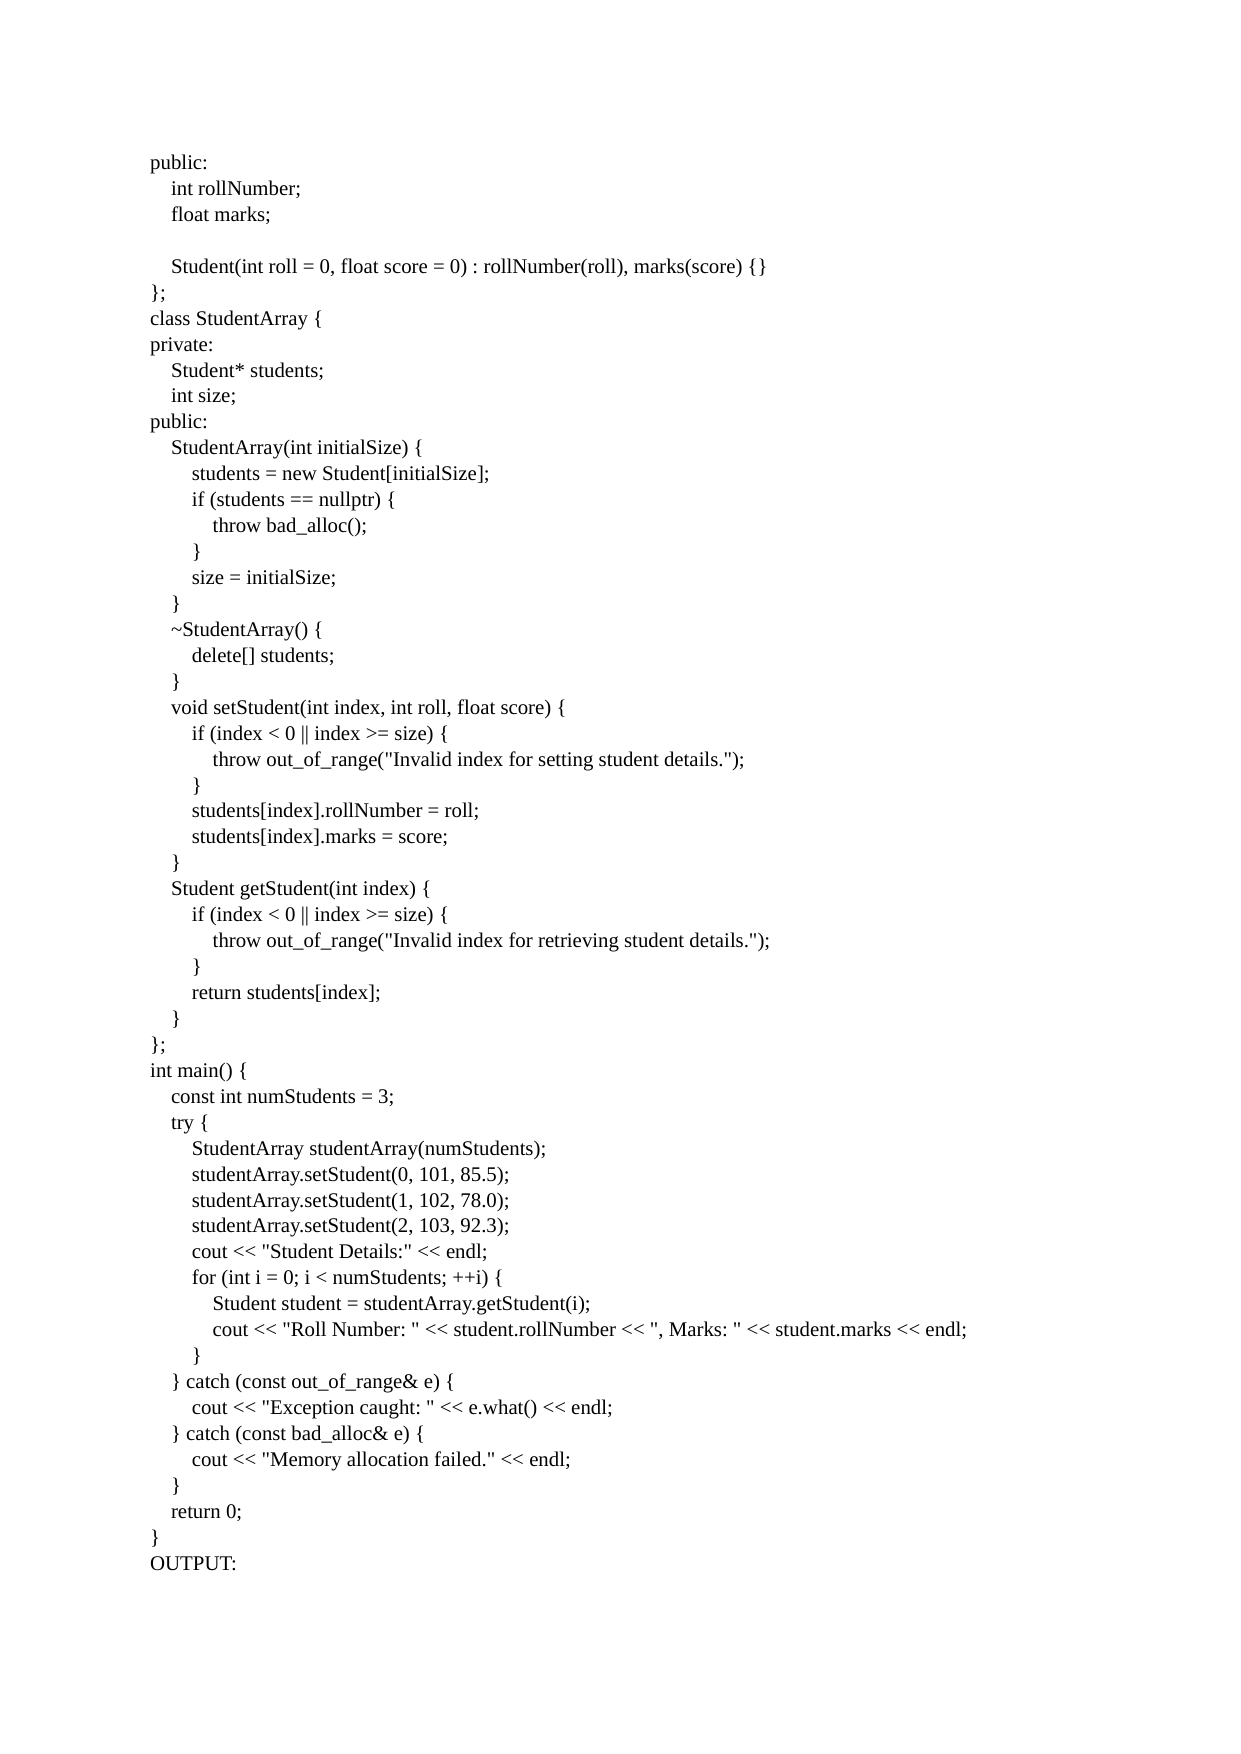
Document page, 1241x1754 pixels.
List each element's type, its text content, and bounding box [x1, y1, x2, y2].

text studentArray.setStudent(1, 102, 78.0); [150, 1187, 1090, 1212]
text public: [150, 409, 1090, 433]
text Student* students; [150, 357, 1090, 382]
text } [150, 772, 1090, 797]
text if (index < 0 || index >= size) { [150, 721, 1090, 745]
text public: [150, 150, 1090, 174]
text float marks; [150, 202, 1090, 226]
text try { [150, 1110, 1090, 1134]
text StudentArray studentArray(numStudents); [150, 1136, 1090, 1160]
text size = initialSize; [150, 565, 1090, 589]
text const int numStudents = 3; [150, 1084, 1090, 1108]
text } [150, 669, 1090, 693]
text StudentArray(int initialSize) { [150, 435, 1090, 459]
text OUTPUT: [150, 1551, 1090, 1575]
text void setStudent(int index, int roll, float score) { [150, 695, 1090, 719]
text for (int i = 0; i < numStudents; ++i) { [150, 1265, 1090, 1289]
text }; [150, 280, 1090, 304]
text } [150, 954, 1090, 978]
text throw bad_alloc(); [150, 513, 1090, 537]
text throw out_of_range("Invalid index for setting student details."); [150, 747, 1090, 771]
text } [150, 1343, 1090, 1367]
text int main() { [150, 1058, 1090, 1082]
text int rollNumber; [150, 176, 1090, 200]
text class StudentArray { [150, 306, 1090, 330]
text } [150, 850, 1090, 874]
text if (index < 0 || index >= size) { [150, 902, 1090, 926]
text ~StudentArray() { [150, 617, 1090, 641]
text students[index].marks = score; [150, 824, 1090, 848]
text cout << "Student Details:" << endl; [150, 1239, 1090, 1263]
text } catch (const out_of_range& e) { [150, 1369, 1090, 1393]
text cout << "Memory allocation failed." << endl; [150, 1447, 1090, 1471]
text cout << "Roll Number: " << student.rollNumber << ", Marks: " << student.marks << endl; [150, 1317, 1090, 1341]
text } [150, 591, 1090, 615]
text return students[index]; [150, 980, 1090, 1004]
text students[index].rollNumber = roll; [150, 798, 1090, 822]
text Student student = studentArray.getStudent(i); [150, 1291, 1090, 1315]
text students = new Student[initialSize]; [150, 461, 1090, 485]
text } catch (const bad_alloc& e) { [150, 1421, 1090, 1445]
text }; [150, 1032, 1090, 1056]
text cout << "Exception caught: " << e.what() << endl; [150, 1395, 1090, 1419]
text throw out_of_range("Invalid index for retrieving student details."); [150, 928, 1090, 952]
text if (students == nullptr) { [150, 487, 1090, 511]
text } [150, 539, 1090, 563]
text private: [150, 332, 1090, 356]
text Student(int roll = 0, float score = 0) : rollNumber(roll), marks(score) {} [150, 254, 1090, 278]
text } [150, 1525, 1090, 1549]
text delete[] students; [150, 643, 1090, 667]
text int size; [150, 383, 1090, 407]
text return 0; [150, 1499, 1090, 1523]
text Student getStudent(int index) { [150, 876, 1090, 900]
text studentArray.setStudent(2, 103, 92.3); [150, 1213, 1090, 1237]
text } [150, 1473, 1090, 1497]
text } [150, 1006, 1090, 1030]
text studentArray.setStudent(0, 101, 85.5); [150, 1162, 1090, 1186]
